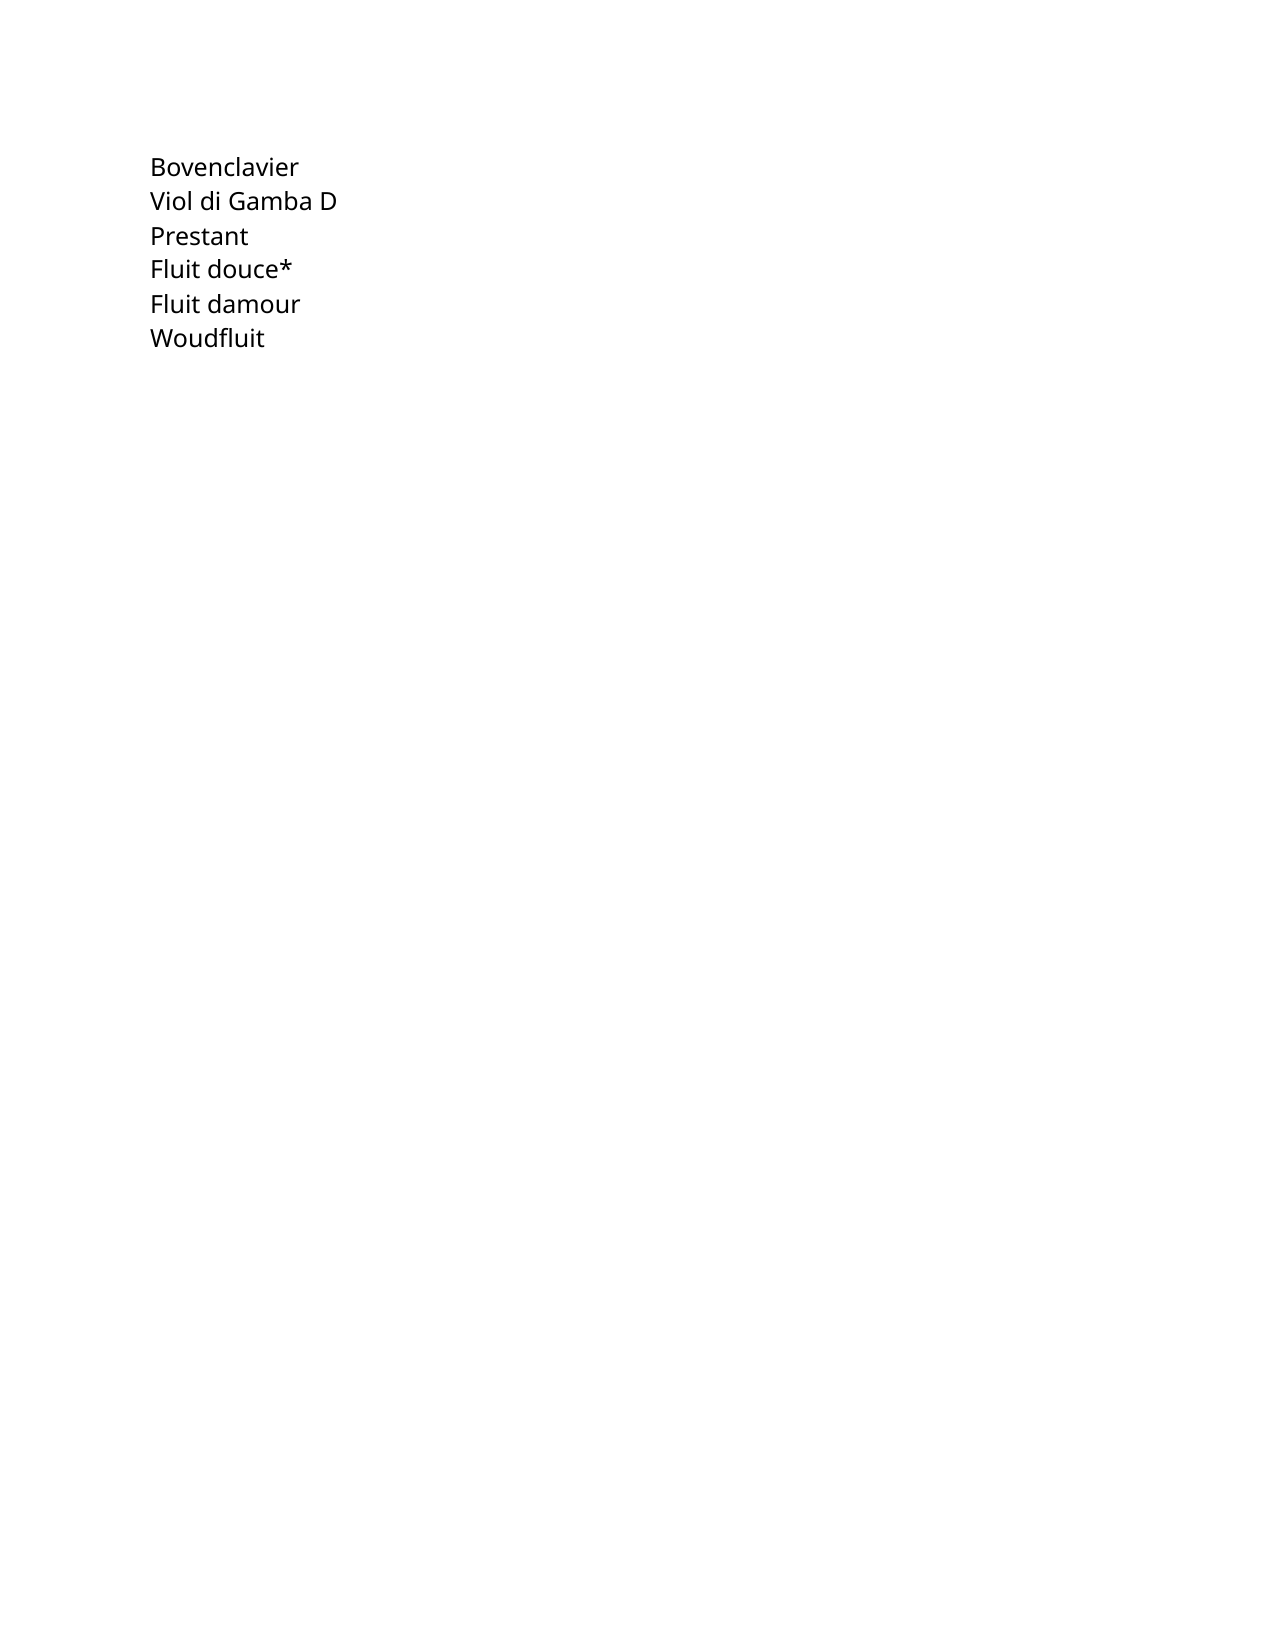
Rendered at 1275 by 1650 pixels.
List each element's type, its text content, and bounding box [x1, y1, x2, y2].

text Viol di Gamba D [150, 184, 1125, 218]
text Fluit douce* [150, 252, 1125, 286]
text Woudfluit [150, 320, 1125, 354]
text Bovenclavier [150, 150, 1125, 184]
text Prestant [150, 218, 1125, 252]
text Fluit damour [150, 286, 1125, 320]
